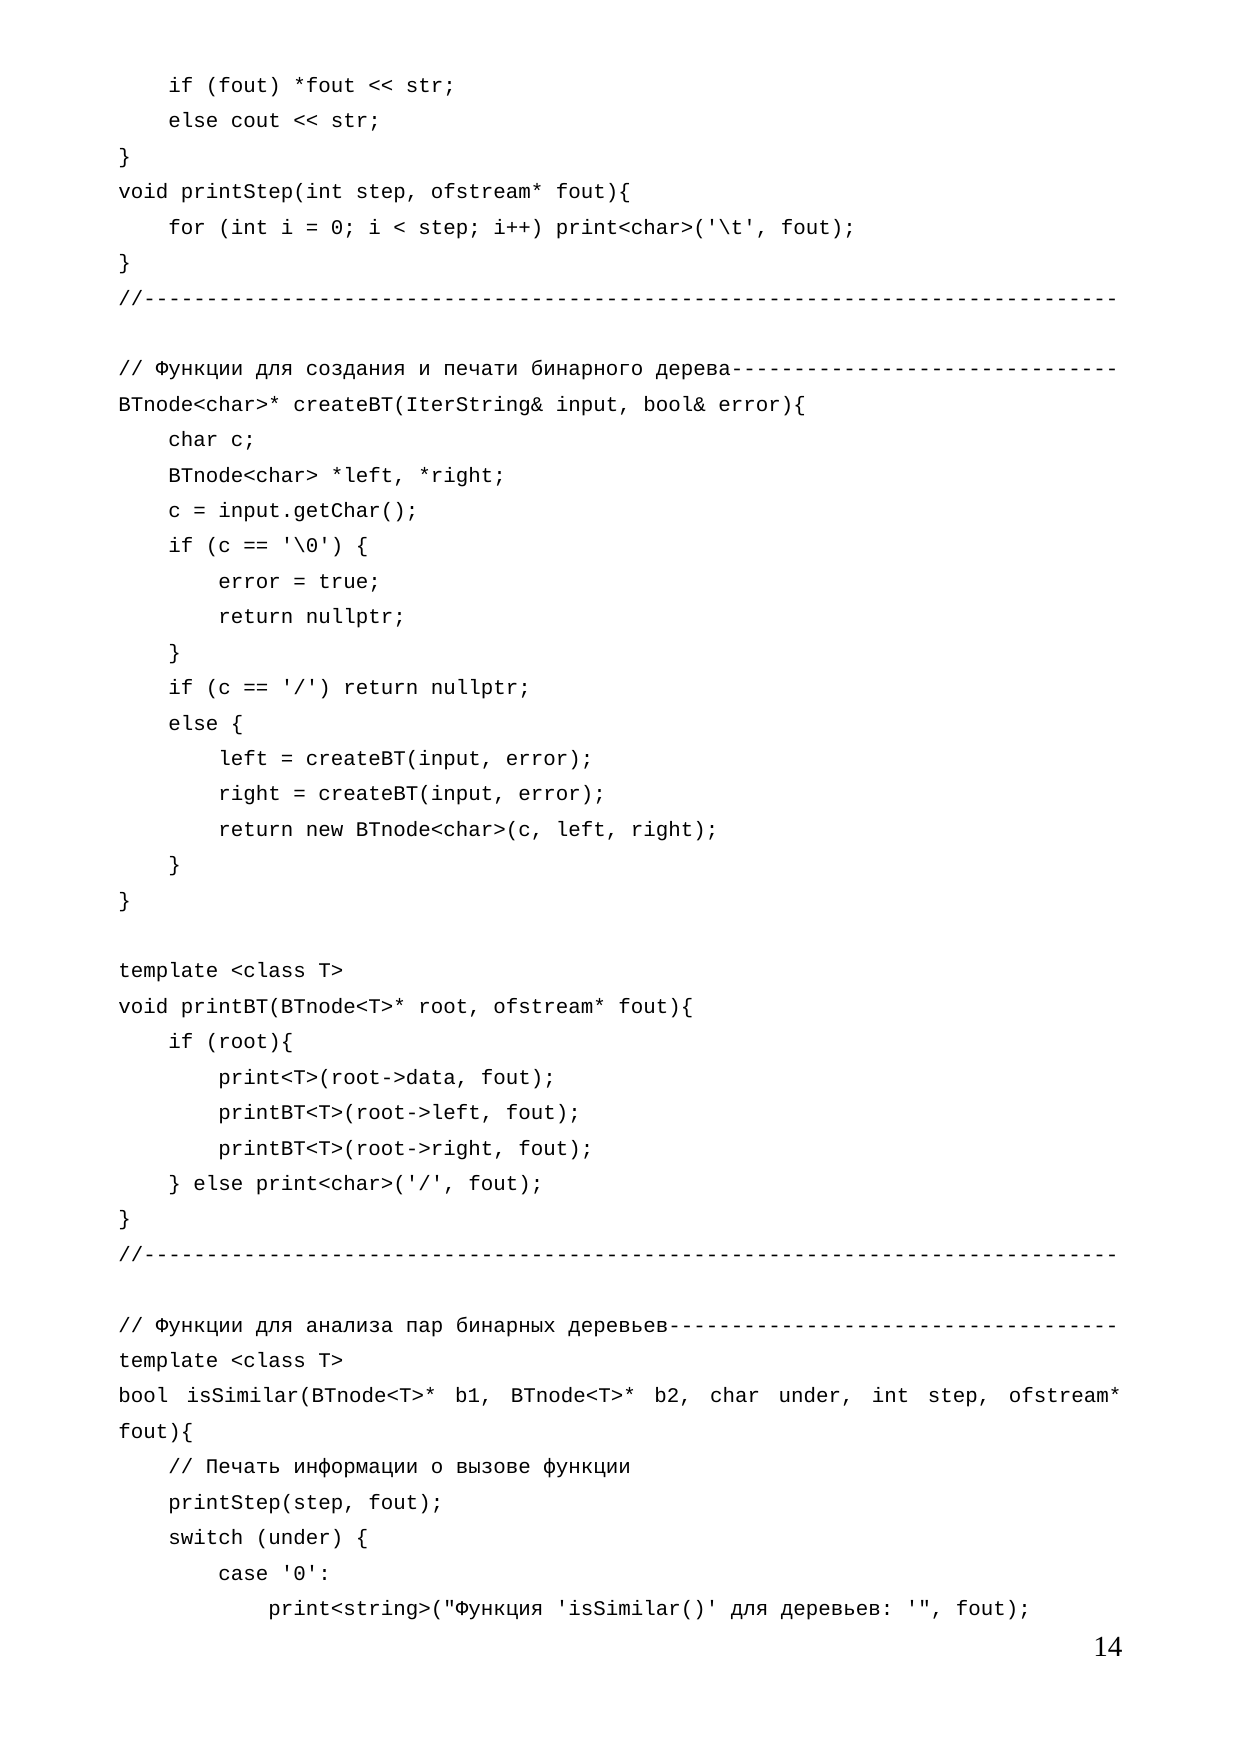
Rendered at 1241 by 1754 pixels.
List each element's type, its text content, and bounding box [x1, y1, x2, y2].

text // Печать информации о вызове функции [118, 1456, 1122, 1480]
text } [118, 252, 1122, 276]
text print<T>(root->data, fout); [118, 1067, 1122, 1090]
text template <class T> [118, 960, 1122, 984]
text printStep(step, fout); [118, 1492, 1122, 1515]
text switch (under) { [118, 1527, 1122, 1551]
text if (fout) *fout << str; [118, 75, 1122, 99]
text error = true; [118, 571, 1122, 594]
text } [118, 146, 1122, 169]
text BTnode<char> *left, *right; [118, 464, 1122, 488]
text right = createBT(input, error); [118, 783, 1122, 807]
text printBT<T>(root->left, fout); [118, 1102, 1122, 1126]
text return new BTnode<char>(c, left, right); [118, 819, 1122, 842]
text // Функции для создания и печати бинарного дерева------------------------------- [118, 358, 1122, 382]
text } [118, 1208, 1122, 1232]
text bool isSimilar(BTnode<T>* b1, BTnode<T>* b2, char under, int step, ofstream* fout){ [118, 1385, 1122, 1444]
text // Функции для анализа пар бинарных деревьев------------------------------------ [118, 1314, 1122, 1338]
text c = input.getChar(); [118, 500, 1122, 524]
text char c; [118, 429, 1122, 453]
text if (c == '\0') { [118, 535, 1122, 559]
text else { [118, 712, 1122, 736]
text BTnode<char>* createBT(IterString& input, bool& error){ [118, 394, 1122, 417]
text case '0': [118, 1562, 1122, 1586]
text printBT<T>(root->right, fout); [118, 1137, 1122, 1161]
text //------------------------------------------------------------------------------ [118, 1244, 1122, 1267]
text } [118, 889, 1122, 913]
text for (int i = 0; i < step; i++) print<char>('\t', fout); [118, 217, 1122, 240]
text } [118, 854, 1122, 878]
text } [118, 642, 1122, 665]
text print<string>("Функция 'isSimilar()' для деревьев: '", fout); [118, 1598, 1122, 1622]
text return nullptr; [118, 606, 1122, 630]
text if (c == '/') return nullptr; [118, 677, 1122, 701]
text left = createBT(input, error); [118, 748, 1122, 772]
text void printBT(BTnode<T>* root, ofstream* fout){ [118, 996, 1122, 1019]
text } else print<char>('/', fout); [118, 1173, 1122, 1197]
text if (root){ [118, 1031, 1122, 1055]
text else cout << str; [118, 110, 1122, 134]
text void printStep(int step, ofstream* fout){ [118, 181, 1122, 205]
text template <class T> [118, 1350, 1122, 1374]
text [118, 287, 1122, 311]
